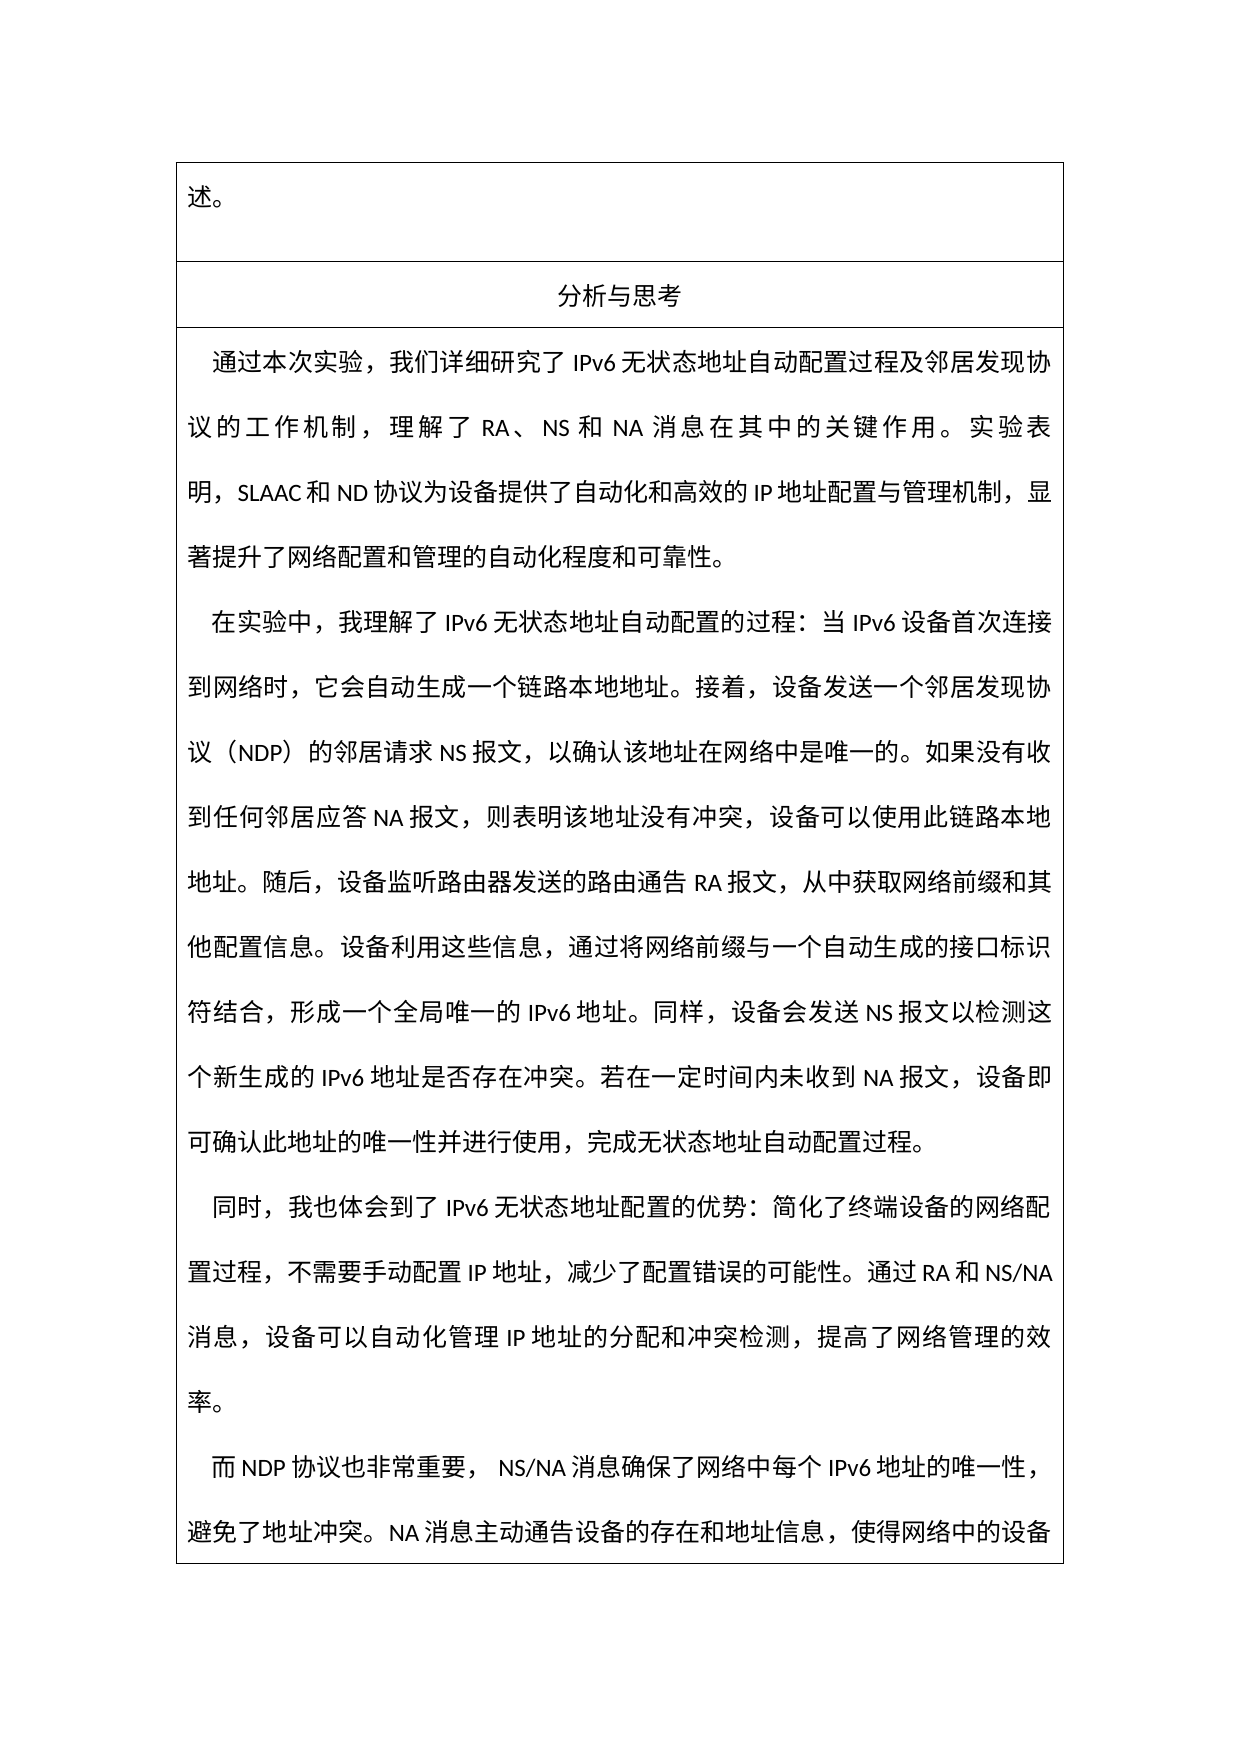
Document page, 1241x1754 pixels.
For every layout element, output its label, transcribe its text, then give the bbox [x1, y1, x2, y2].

table_cell 分析与思考 [177, 262, 1063, 327]
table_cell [177, 328, 1063, 1563]
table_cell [177, 163, 1063, 261]
